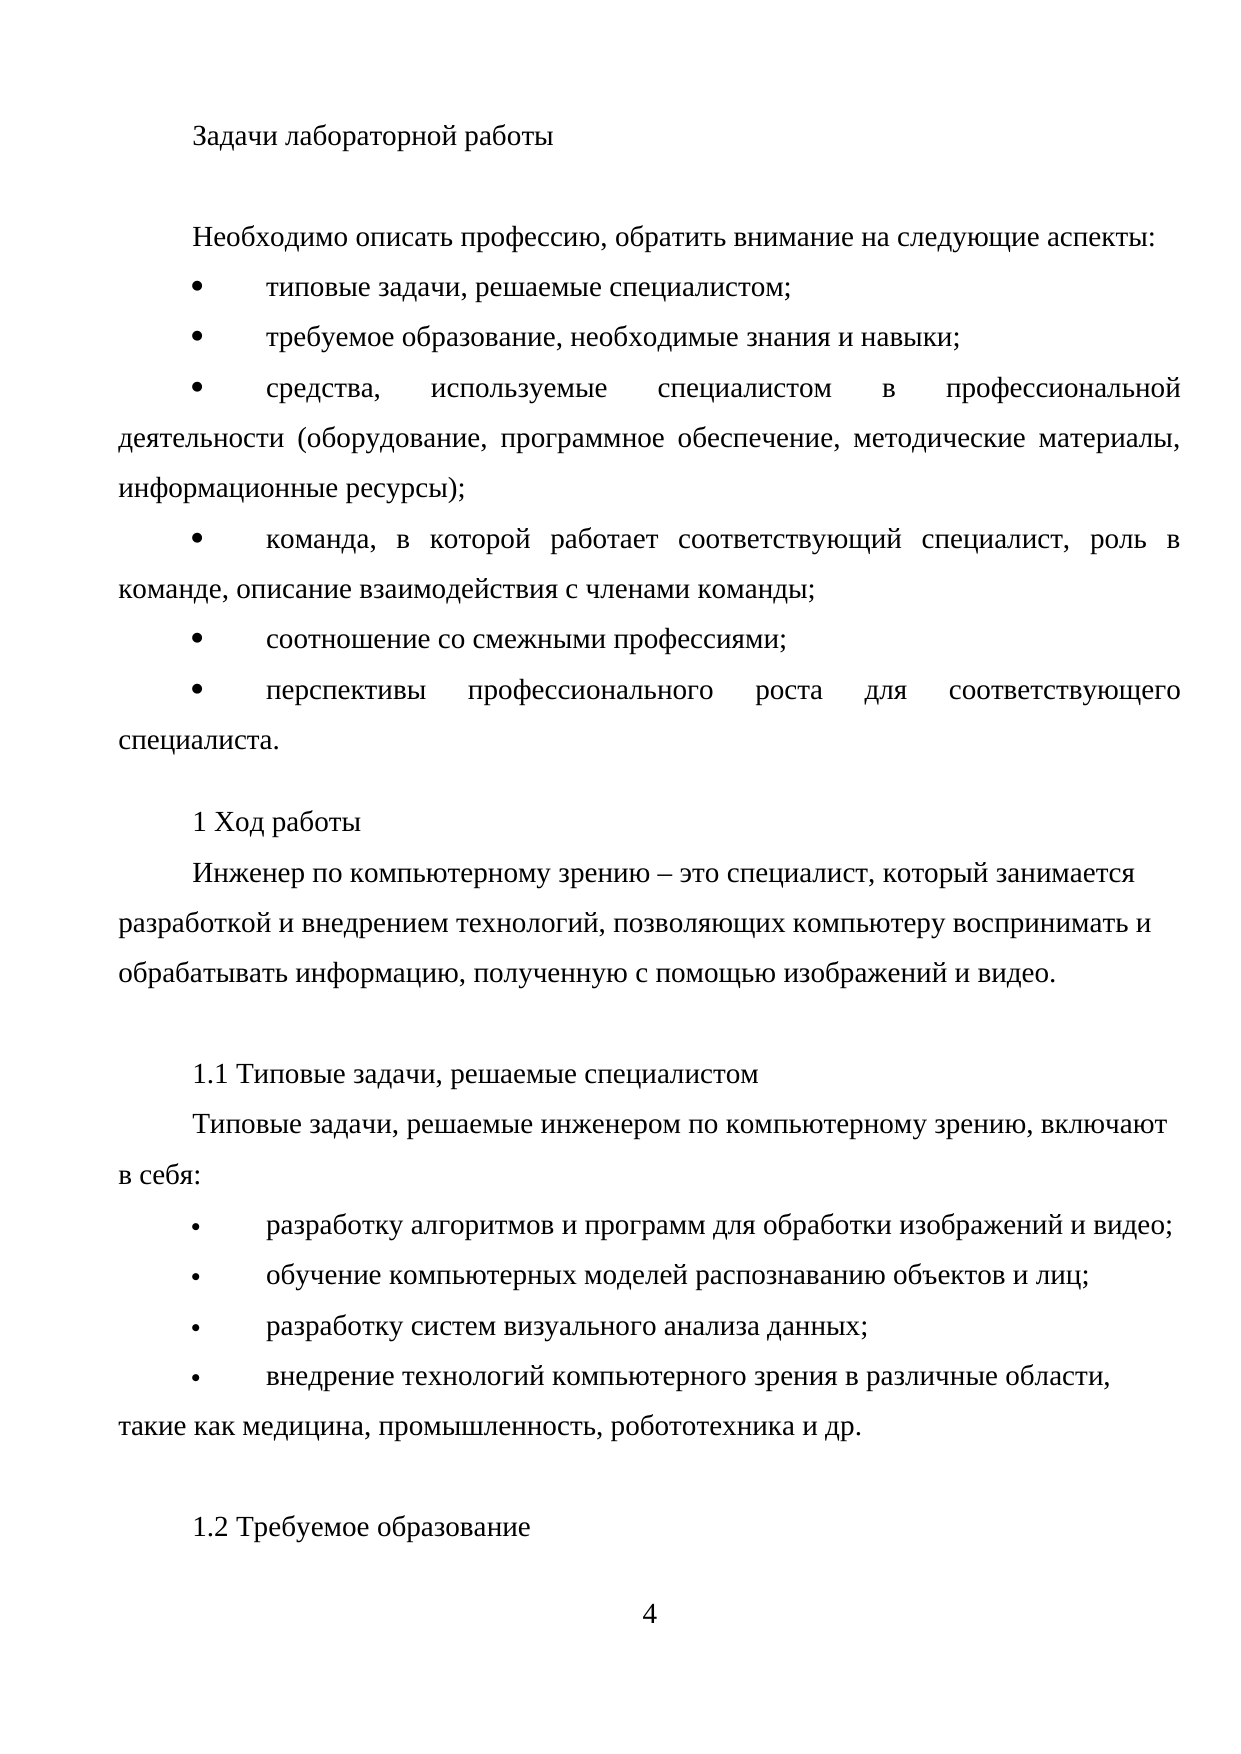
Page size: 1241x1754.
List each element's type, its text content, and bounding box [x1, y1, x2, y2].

list средства, используемые специалистом в профессиональной деятельности (оборудование, программное обеспечение, методические материалы, информационные ресурсы); [118, 370, 1181, 504]
list требуемое образование, необходимые знания и навыки; [118, 319, 1181, 353]
list команда, в которой работает соответствующий специалист, роль в команде, описание взаимодействия с членами команды; [118, 521, 1181, 605]
list разработку алгоритмов и программ для обработки изображений и видео; [118, 1207, 1181, 1241]
list внедрение технологий компьютерного зрения в различные области, такие как медицина, промышленность, робототехника и др. [118, 1358, 1181, 1442]
list перспективы профессионального роста для соответствующего специалиста. [118, 672, 1181, 756]
text Необходимо описать профессию, обратить внимание на следующие аспекты: [118, 219, 1181, 252]
text Инженер по компьютерному зрению – это специалист, который занимается разработкой и внедрением технологий, позволяющих компьютеру воспринимать и обрабатывать информацию, полученную с помощью изображений и видео. [118, 855, 1181, 989]
list обучение компьютерных моделей распознаванию объектов и лиц; [118, 1257, 1181, 1291]
subtitle 1.1 Типовые задачи, решаемые специалистом [118, 1056, 1181, 1090]
list типовые задачи, решаемые специалистом; [118, 269, 1181, 303]
subtitle Задачи лабораторной работы [118, 118, 1181, 152]
subtitle 1 Ход работы [156, 804, 1181, 838]
subtitle 1.2 Требуемое образование [118, 1509, 1181, 1542]
list разработку систем визуального анализа данных; [118, 1308, 1181, 1341]
list соотношение со смежными профессиями; [118, 622, 1181, 655]
text Типовые задачи, решаемые инженером по компьютерному зрению, включают в себя: [118, 1106, 1181, 1190]
